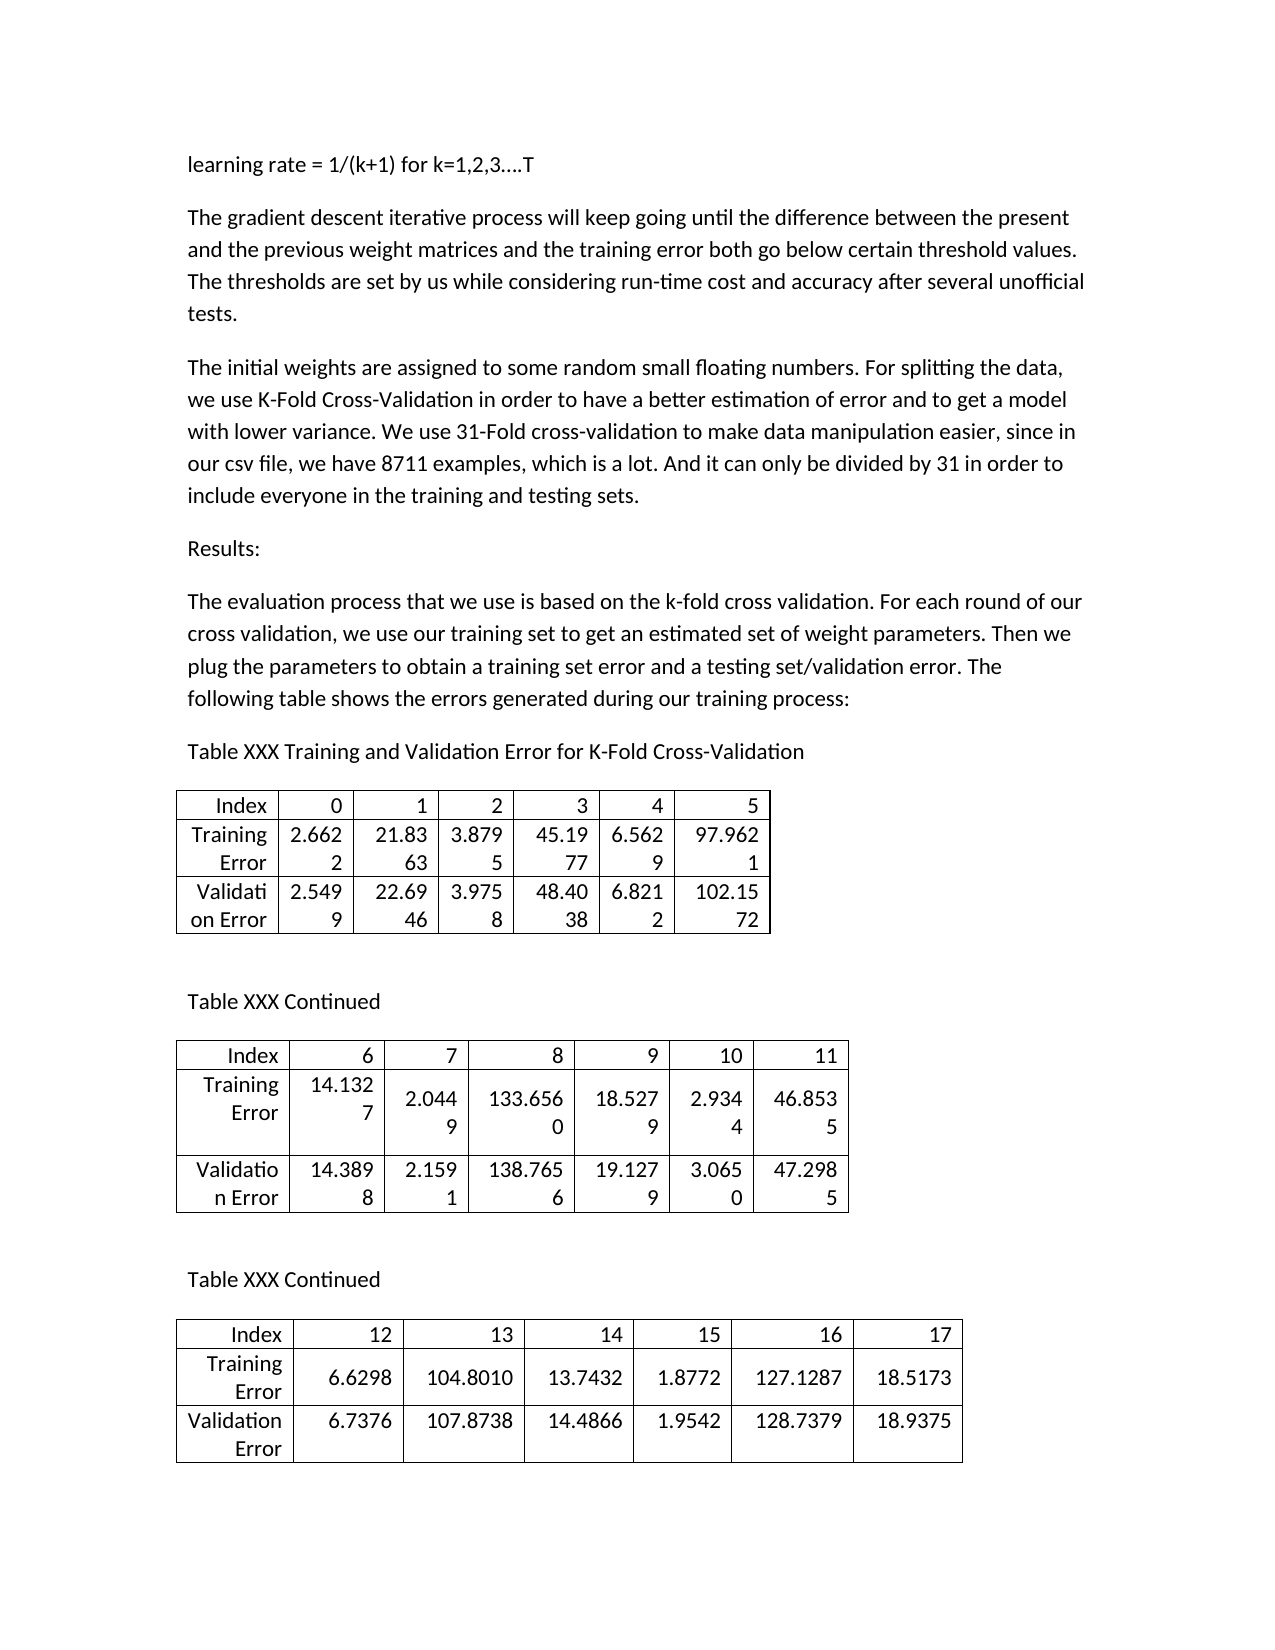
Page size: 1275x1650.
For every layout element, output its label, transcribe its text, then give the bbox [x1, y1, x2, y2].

table_cell 13.7432 [525, 1349, 633, 1405]
table_cell 14.4866 [525, 1406, 633, 1462]
table_cell 3.9758 [439, 877, 513, 933]
text Table XXX Training and Validation Error for K-Fold Cross-Validation [187, 737, 1087, 765]
table_header Index [177, 1041, 289, 1069]
table_cell 2.6622 [279, 820, 353, 876]
table_cell 2.9344 [670, 1070, 753, 1154]
table_cell 133.6560 [469, 1070, 574, 1154]
table_cell 2.0449 [385, 1070, 468, 1154]
table_cell 18.5279 [575, 1070, 669, 1154]
table_cell Validation Error [177, 1406, 293, 1462]
text The evaluation process that we use is based on the k-fold cross validation. For each round of our cross validation, we use our training set to get an estimated set of weight parameters. Then we plug the parameters to obtain a training set error and a testing set/validation error. The following table shows the errors generated during our training process: [187, 587, 1087, 712]
table_cell 14.1327 [290, 1070, 384, 1154]
table_cell 18.5173 [854, 1349, 962, 1405]
table_header 13 [404, 1320, 524, 1348]
table_cell 1.9542 [634, 1406, 731, 1462]
table_header 10 [670, 1041, 753, 1069]
text learning rate = 1/(k+1) for k=1,2,3….T [187, 150, 1087, 178]
table_header 9 [575, 1041, 669, 1069]
table_cell 47.2985 [754, 1156, 848, 1212]
table_cell Validation Error [177, 877, 278, 933]
table_header 0 [279, 791, 353, 819]
table_cell 97.9621 [675, 820, 769, 876]
table_cell 6.5629 [600, 820, 674, 876]
table_cell 6.6298 [294, 1349, 403, 1405]
table_cell 127.1287 [732, 1349, 853, 1405]
table_header 8 [469, 1041, 574, 1069]
table_cell 22.6946 [354, 877, 438, 933]
table_cell 2.1591 [385, 1156, 468, 1212]
table_header 6 [290, 1041, 384, 1069]
table_header Index [177, 791, 278, 819]
table_cell 46.8535 [754, 1070, 848, 1154]
table_header 2 [439, 791, 513, 819]
table_header 1 [354, 791, 438, 819]
table_header 4 [600, 791, 674, 819]
table_cell 19.1279 [575, 1156, 669, 1212]
table_cell 128.7379 [732, 1406, 853, 1462]
table_header 16 [732, 1320, 853, 1348]
table_cell 6.8212 [600, 877, 674, 933]
table_cell 14.3898 [290, 1156, 384, 1212]
text The initial weights are assigned to some random small floating numbers. For splitting the data, we use K-Fold Cross-Validation in order to have a better estimation of error and to get a model with lower variance. We use 31-Fold cross-validation to make data manipulation easier, since in our csv file, we have 8711 examples, which is a lot. And it can only be divided by 31 in order to include everyone in the training and testing sets. [187, 353, 1087, 509]
table_header 14 [525, 1320, 633, 1348]
table_cell 6.7376 [294, 1406, 403, 1462]
table_cell Validation Error [177, 1156, 289, 1212]
table_cell Training Error [177, 820, 278, 876]
table_header 3 [514, 791, 599, 819]
table_cell 104.8010 [404, 1349, 524, 1405]
table_cell 2.5499 [279, 877, 353, 933]
table_cell 102.1572 [675, 877, 769, 933]
table_cell 107.8738 [404, 1406, 524, 1462]
table_header 5 [675, 791, 769, 819]
table_cell 138.7656 [469, 1156, 574, 1212]
table_header 11 [754, 1041, 848, 1069]
table_cell 1.8772 [634, 1349, 731, 1405]
text Table XXX Continued [187, 987, 1087, 1015]
table_cell 45.1977 [514, 820, 599, 876]
table_header 12 [294, 1320, 403, 1348]
text The gradient descent iterative process will keep going until the difference between the present and the previous weight matrices and the training error both go below certain threshold values. The thresholds are set by us while considering run-time cost and accuracy after several unofficial tests. [187, 203, 1087, 328]
table_cell 48.4038 [514, 877, 599, 933]
table_cell Training Error [177, 1070, 289, 1154]
table_header Index [177, 1320, 293, 1348]
text Table XXX Continued [187, 1266, 1087, 1294]
table_cell Training Error [177, 1349, 293, 1405]
text Results: [187, 534, 1087, 562]
table_header 17 [854, 1320, 962, 1348]
table_header 7 [385, 1041, 468, 1069]
table_header 15 [634, 1320, 731, 1348]
table_cell 3.0650 [670, 1156, 753, 1212]
table_cell 21.8363 [354, 820, 438, 876]
table_cell 3.8795 [439, 820, 513, 876]
table_cell 18.9375 [854, 1406, 962, 1462]
